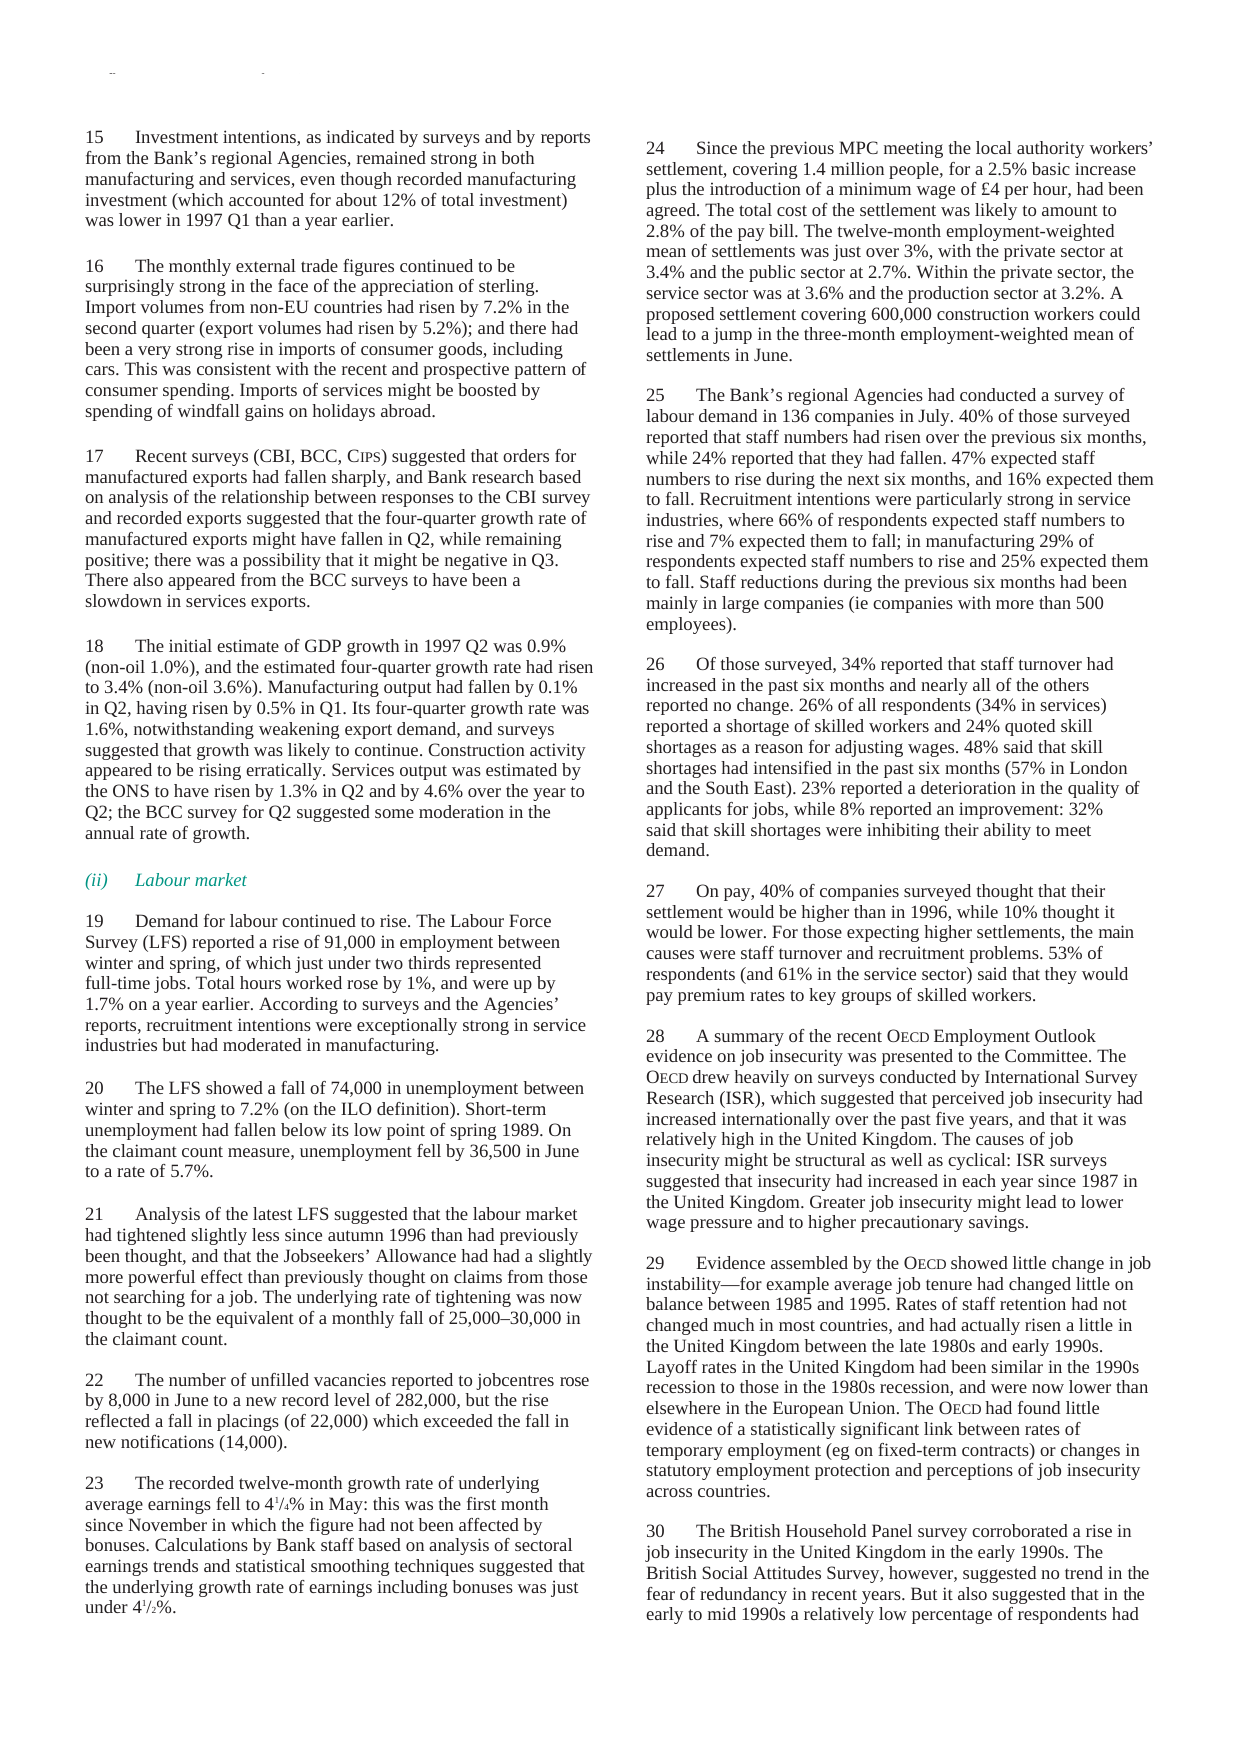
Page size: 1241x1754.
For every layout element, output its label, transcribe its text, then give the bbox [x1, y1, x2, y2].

list The monthly external trade figures continued to be surprisingly strong in the face of the appreciation of sterling. Import volumes from non-EU countries had risen by 7.2% in the second quarter (export volumes had risen by 5.2%); and there had been a very strong rise in imports of consumer goods, including cars. This was consistent with the recent and prospective pattern of consumer spending. Imports of services might be boosted by spending of windfall gains on holidays abroad. [85, 256, 593, 421]
list Labour market [85, 869, 600, 891]
list Evidence assembled by the OECD showed little change in job instability—for example average job tenure had changed little on balance between 1985 and 1995. Rates of staff retention had not changed much in most countries, and had actually risen a little in the United Kingdom between the late 1980s and early 1990s. Layoff rates in the United Kingdom had been similar in the 1990s recession to those in the 1980s recession, and were now lower than elsewhere in the European Union. The OECD had found little evidence of a statistically significant link between rates of temporary employment (eg on fixed-term contracts) or changes in statutory employment protection and perceptions of job insecurity across countries. [646, 1253, 1154, 1501]
list The number of unfilled vacancies reported to jobcentres rose by 8,000 in June to a new record level of 282,000, but the rise reflected a fall in placings (of 22,000) which exceeded the fall in new notifications (14,000). [85, 1369, 592, 1452]
list Since the previous MPC meeting the local authority workers’ settlement, covering 1.4 million people, for a 2.5% basic increase plus the introduction of a minimum wage of £4 per hour, had been agreed. The total cost of the settlement was likely to amount to 2.8% of the pay bill. The twelve-month employment-weighted mean of settlements was just over 3%, with the private sector at 3.4% and the public sector at 2.7%. Within the private sector, the service sector was at 3.6% and the production sector at 3.2%. A proposed settlement covering 600,000 construction workers could lead to a jump in the three-month employment-weighted mean of settlements in June. [646, 138, 1157, 366]
list Demand for labour continued to rise. The Labour Force Survey (LFS) reported a rise of 91,000 in employment between winter and spring, of which just under two thirds represented full-time jobs. Total hours worked rose by 1%, and were up by 1.7% on a year earlier. According to surveys and the Agencies’ [85, 911, 565, 1014]
text said that skill shortages were inhibiting their ability to meet demand. [646, 819, 1094, 861]
list Investment intentions, as indicated by surveys and by reports from the Bank’s regional Agencies, remained strong in both manufacturing and services, even though recorded manufacturing investment (which accounted for about 12% of total investment) was lower in 1997 Q1 than a year earlier. [85, 127, 593, 231]
list On pay, 40% of companies surveyed thought that their settlement would be higher than in 1996, while 10% thought it would be lower. For those expecting higher settlements, the main causes were staff turnover and recruitment problems. 53% of respondents (and 61% in the service sector) said that they would pay premium rates to key groups of skilled workers. [646, 881, 1141, 1005]
list The LFS showed a fall of 74,000 in unemployment between winter and spring to 7.2% (on the ILO definition). Short-term unemployment had fallen below its low point of spring 1989. On the claimant count measure, unemployment fell by 36,500 in June to a rate of 5.7%. [85, 1078, 586, 1182]
list Analysis of the latest LFS suggested that the labour market had tightened slightly less since autumn 1996 than had previously been thought, and that the Jobseekers’ Allowance had had a slightly more powerful effect than previously thought on claims from those not searching for a job. The underlying rate of tightening was now thought to be the equivalent of a monthly fall of 25,000–30,000 in the claimant count. [85, 1204, 595, 1349]
list A summary of the recent OECD Employment Outlook evidence on job insecurity was presented to the Committee. The OECD drew heavily on surveys conducted by International Survey Research (ISR), which suggested that perceived job insecurity had increased internationally over the past five years, and that it was relatively high in the United Kingdom. The causes of job insecurity might be structural as well as cyclical: ISR surveys suggested that insecurity had increased in each year since 1987 in the United Kingdom. Greater job insecurity might lead to lower wage pressure and to higher precautionary savings. [646, 1026, 1145, 1233]
list Of those surveyed, 34% reported that staff turnover had increased in the past six months and nearly all of the others reported no change. 26% of all respondents (34% in services) reported a shortage of skilled workers and 24% quoted skill shortages as a reason for adjusting wages. 48% said that skill shortages had intensified in the past six months (57% in London and the South East). 23% reported a deterioration in the quality of applicants for jobs, while 8% reported an improvement: 32% [646, 654, 1146, 819]
list The recorded twelve-month growth rate of underlying average earnings fell to 41/4% in May: this was the first month since November in which the figure had not been affected by bonuses. Calculations by Bank staff based on analysis of sectoral earnings trends and statistical smoothing techniques suggested that the underlying growth rate of earnings including bonuses was just under 41/2%. [85, 1473, 587, 1618]
list Recent surveys (CBI, BCC, CIPS) suggested that orders for manufactured exports had fallen sharply, and Bank research based on analysis of the relationship between responses to the CBI survey and recorded exports suggested that the four-quarter growth rate of manufactured exports might have fallen in Q2, while remaining positive; there was a possibility that it might be negative in Q3. There also appeared from the BCC surveys to have been a slowdown in services exports. [85, 446, 593, 612]
text reports, recruitment intentions were exceptionally strong in service industries but had moderated in manufacturing. [85, 1014, 589, 1056]
list The Bank’s regional Agencies had conducted a survey of labour demand in 136 companies in July. 40% of those surveyed reported that staff numbers had risen over the previous six months, while 24% reported that they had fallen. 47% expected staff numbers to rise during the next six months, and 16% expected them to fall. Recruitment intentions were particularly strong in service industries, where 66% of respondents expected staff numbers to rise and 7% expected them to fall; in manufacturing 29% of respondents expected staff numbers to rise and 25% expected them to fall. Staff reductions during the previous six months had been mainly in large companies (ie companies with more than 500 employees). [646, 385, 1156, 634]
list The initial estimate of GDP growth in 1997 Q2 was 0.9% (non-oil 1.0%), and the estimated four-quarter growth rate had risen to 3.4% (non-oil 3.6%). Manufacturing output had fallen by 0.1% in Q2, having risen by 0.5% in Q1. Its four-quarter growth rate was 1.6%, notwithstanding weakening export demand, and surveys suggested that growth was likely to continue. Construction activity appeared to be rising erratically. Services output was estimated by the ONS to have risen by 1.3% in Q2 and by 4.6% over the year to Q2; the BCC survey for Q2 suggested some moderation in the annual rate of growth. [85, 636, 596, 843]
list The British Household Panel survey corroborated a rise in job insecurity in the United Kingdom in the early 1990s. The British Social Attitudes Survey, however, suggested no trend in the fear of redundancy in recent years. But it also suggested that in the early to mid 1990s a relatively low percentage of respondents had [646, 1521, 1151, 1625]
